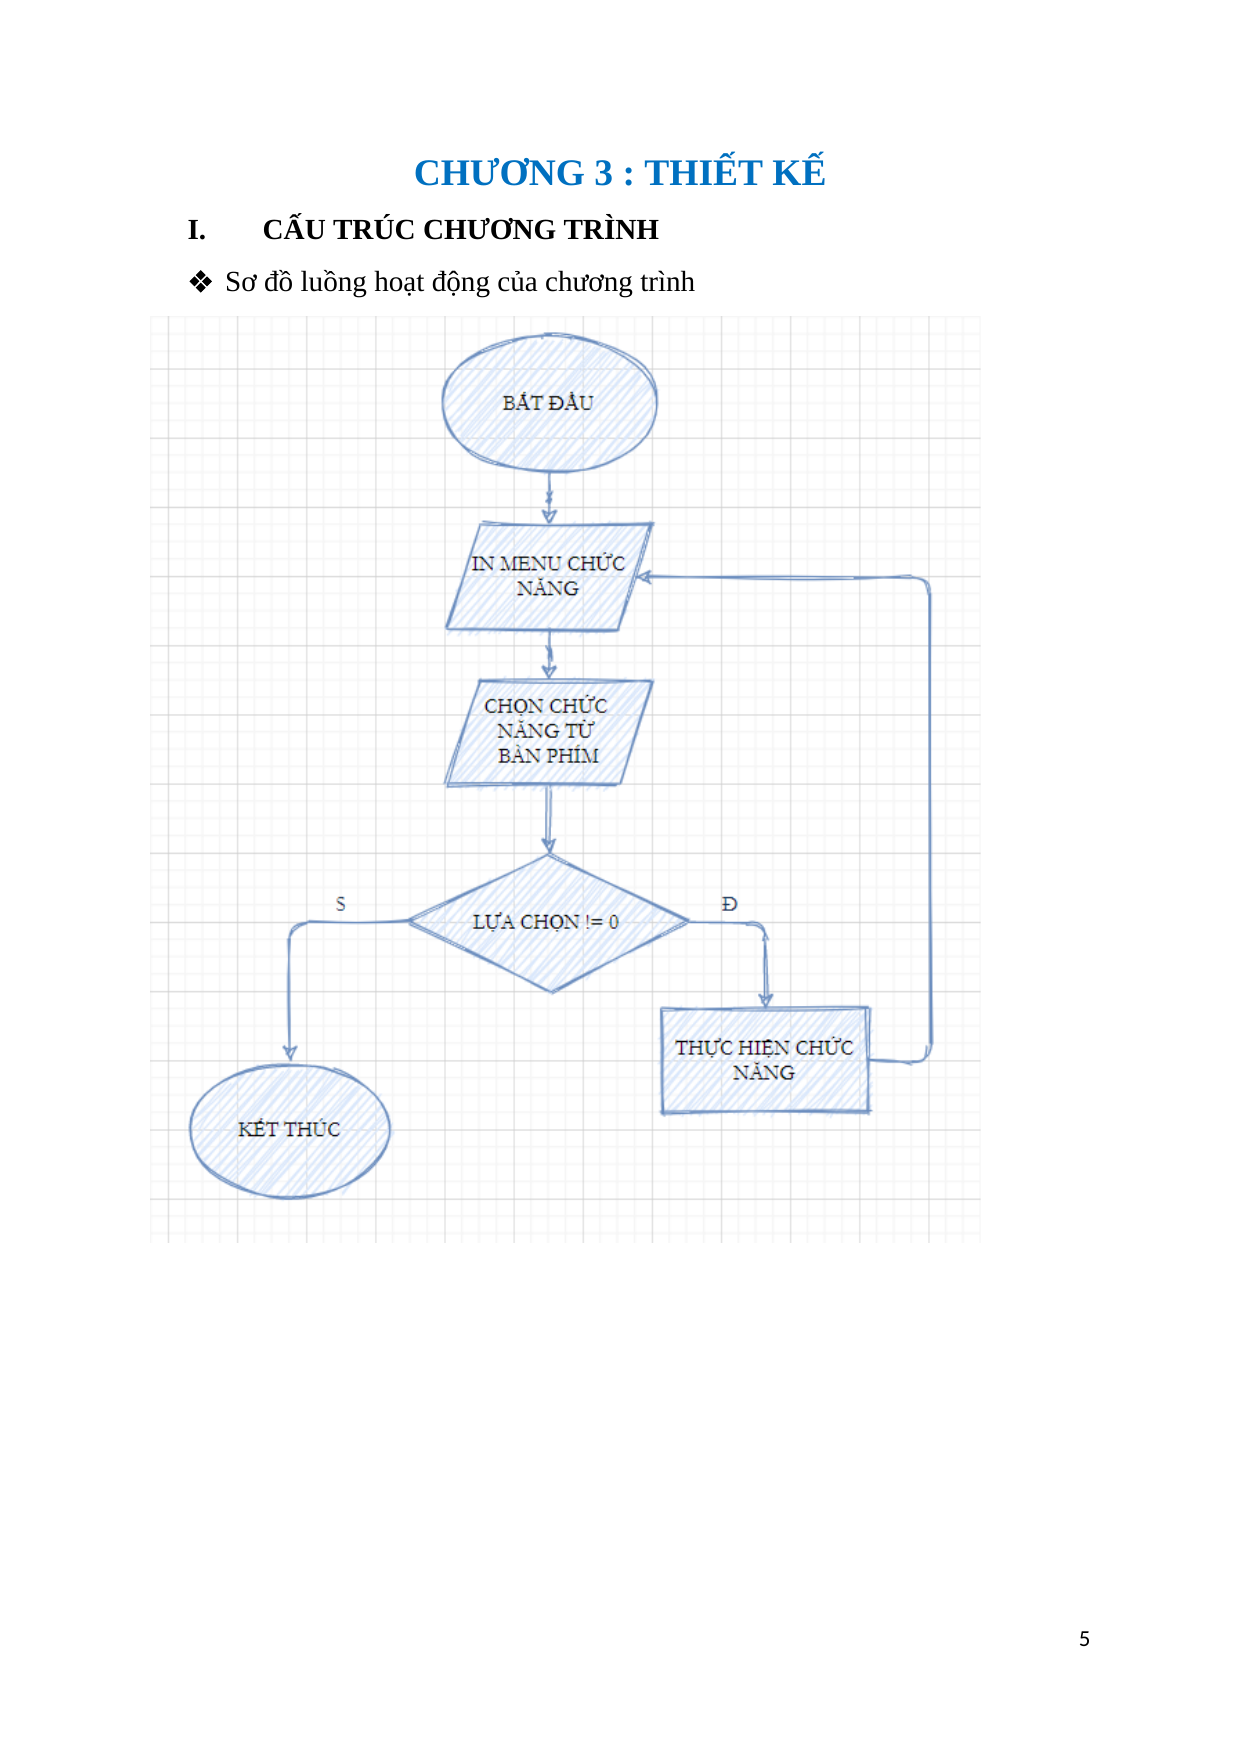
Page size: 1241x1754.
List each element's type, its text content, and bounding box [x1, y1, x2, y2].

list CẤU TRÚC CHƯƠNG TRÌNH [187, 212, 1090, 246]
picture [150, 316, 981, 1243]
list Sơ đồ luồng hoạt động của chương trình [187, 264, 1090, 298]
text CHƯƠNG 3 : THIẾT KẾ [150, 150, 1090, 193]
